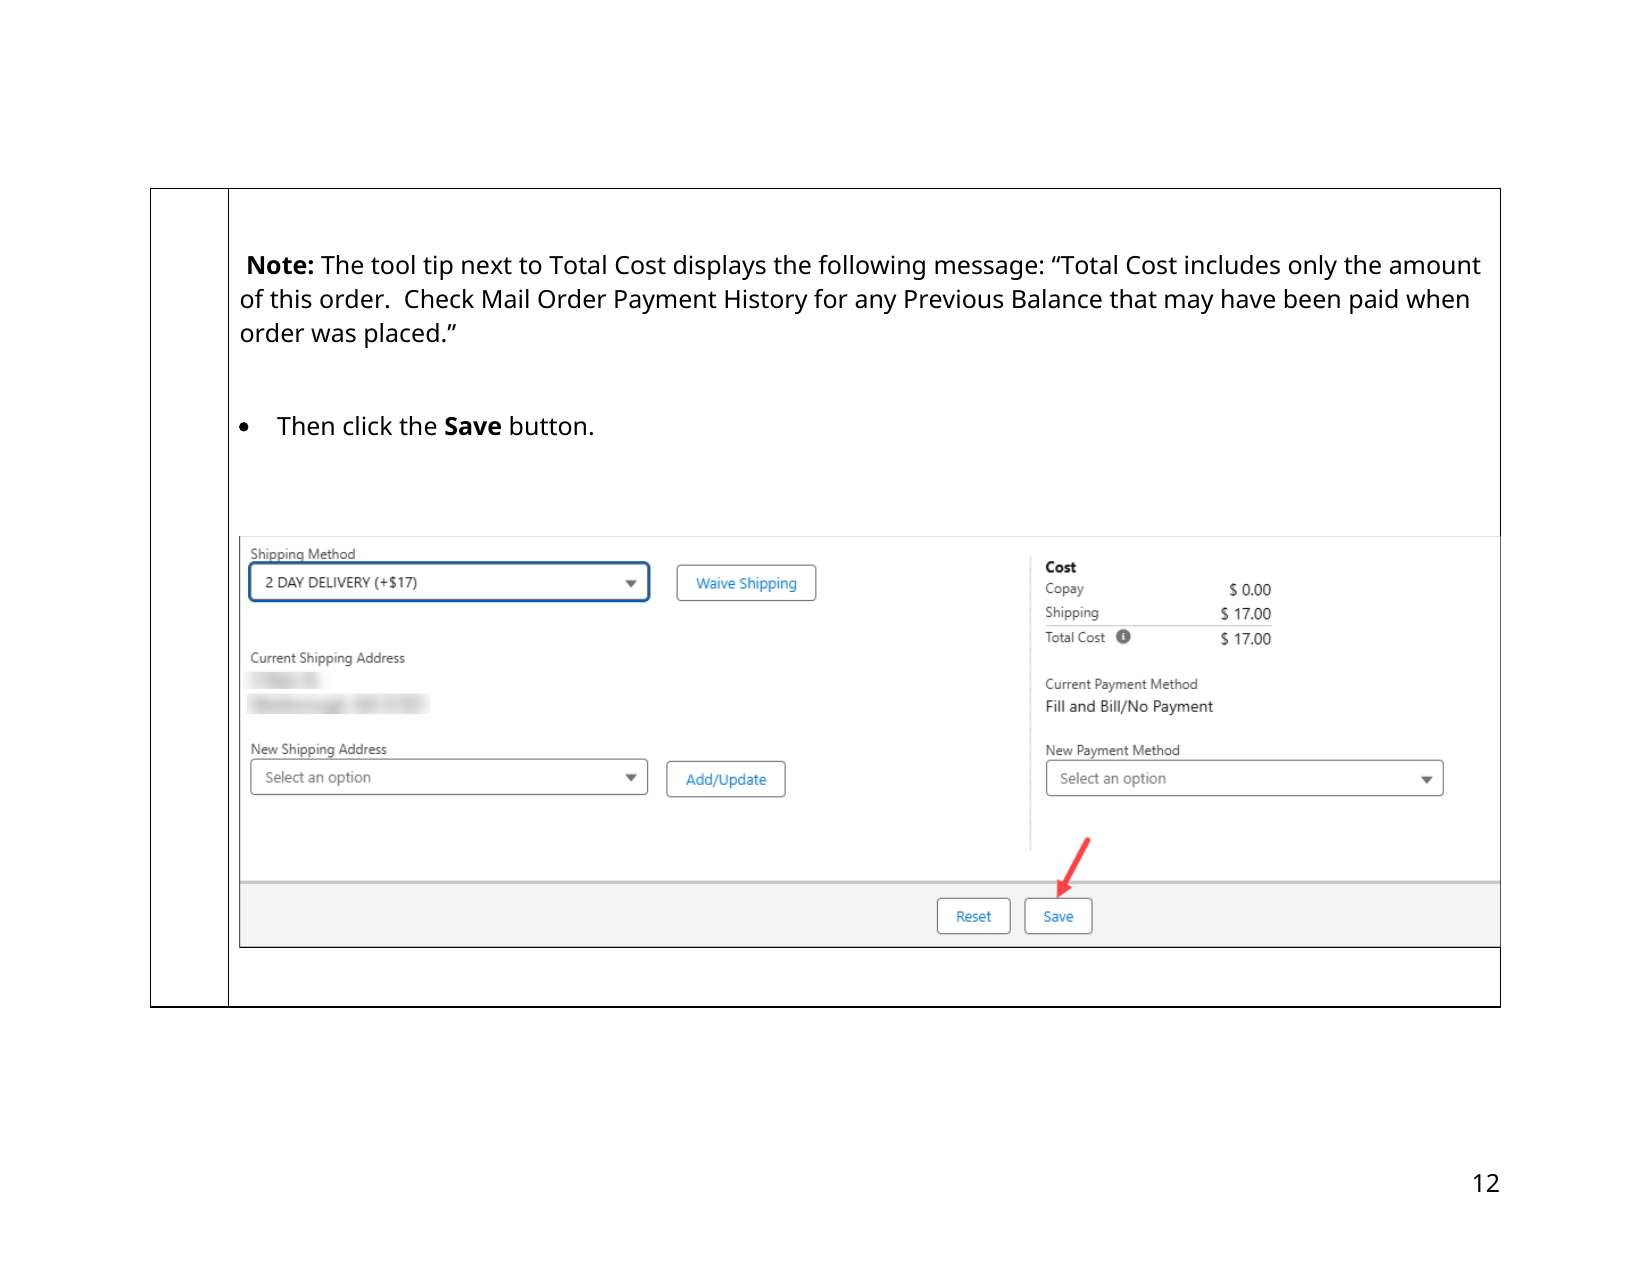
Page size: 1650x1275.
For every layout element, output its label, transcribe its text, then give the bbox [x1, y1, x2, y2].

table_cell 5 [151, 189, 228, 1006]
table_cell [229, 189, 1500, 1006]
picture [239, 536, 1501, 948]
